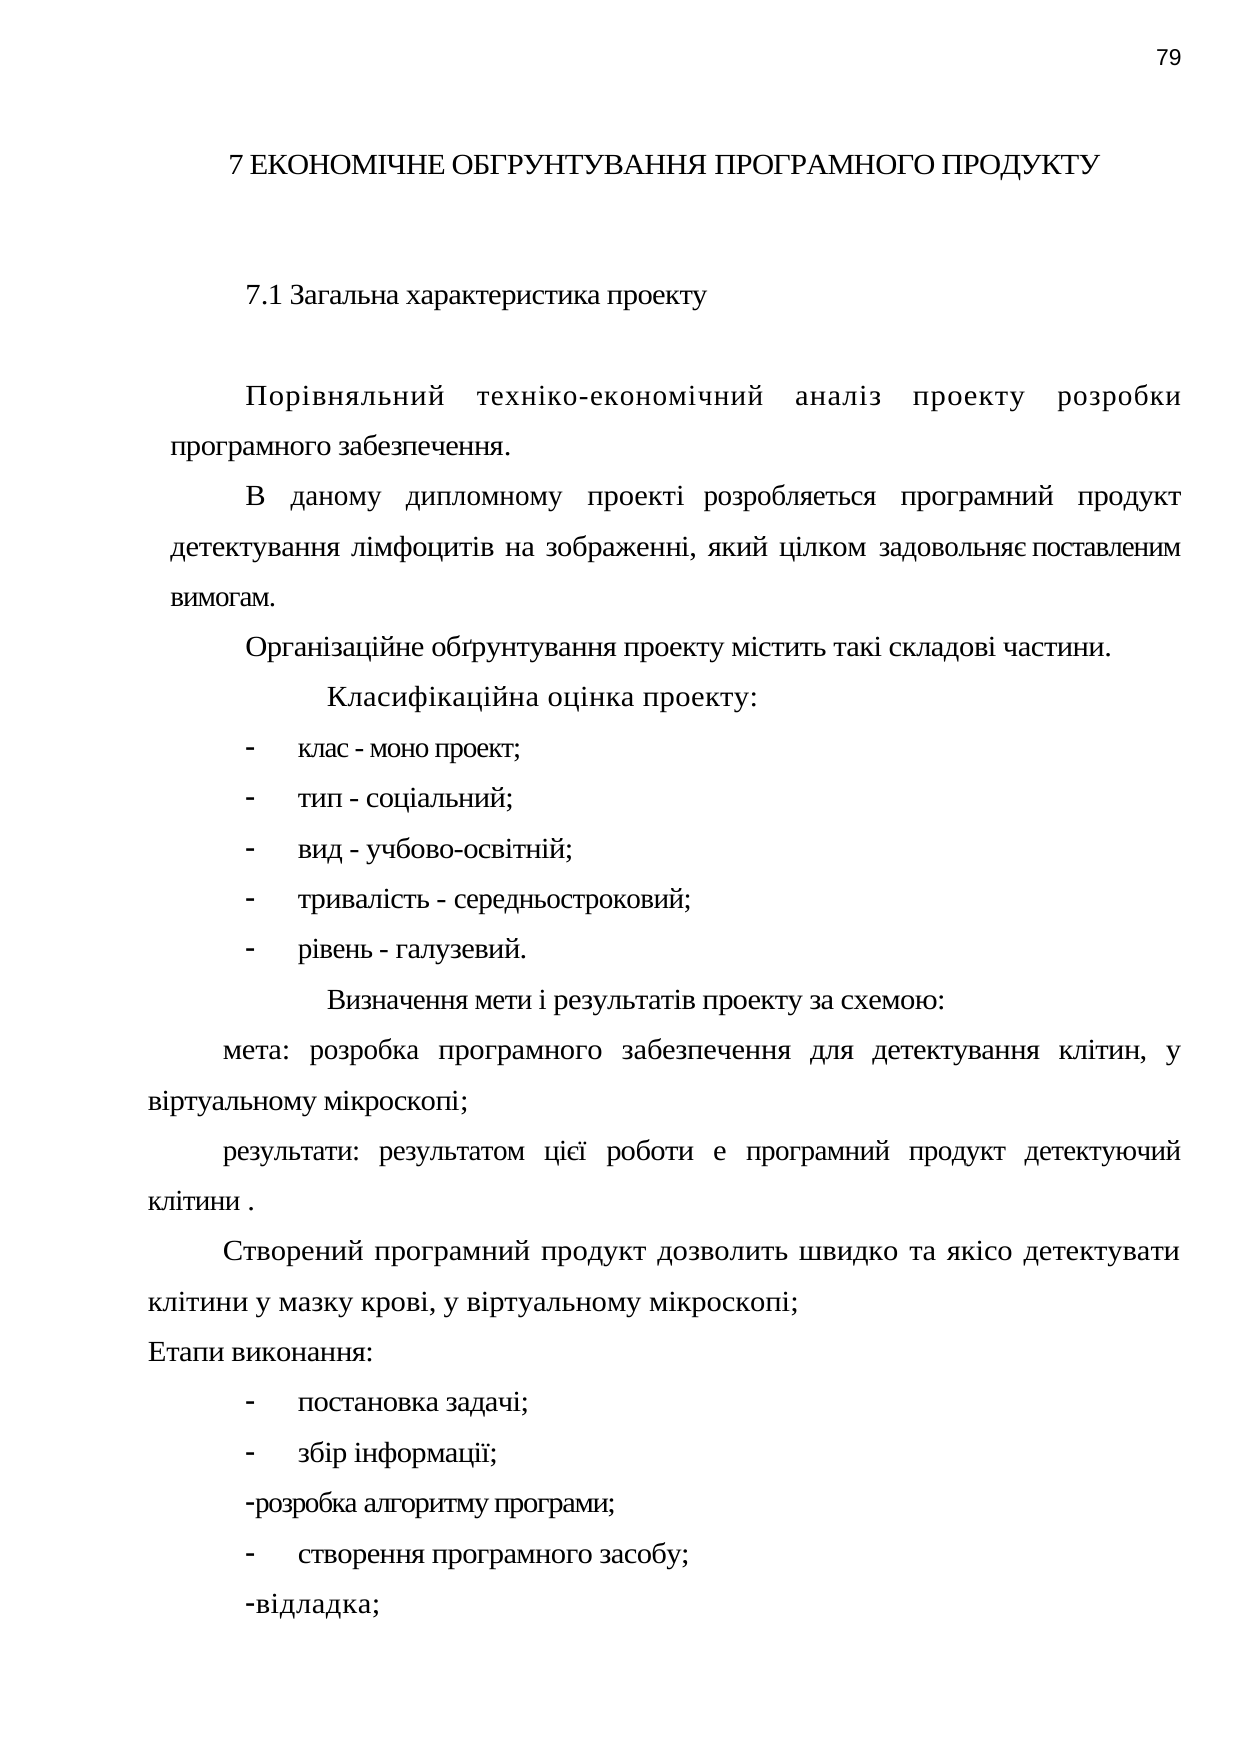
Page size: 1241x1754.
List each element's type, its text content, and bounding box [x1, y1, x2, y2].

list тип - соціальний; [222, 780, 1181, 814]
list збір інформації; [222, 1435, 1181, 1468]
text Етапи виконання: [148, 1334, 1181, 1368]
text мета: розробка програмного забезпечення для детектування клітин, у віртуальному мікроскопі; [148, 1032, 1181, 1116]
list постановка задачі; [222, 1384, 1181, 1418]
list вид - учбово-освітній; [222, 831, 1181, 864]
text Створений програмний продукт дозволить швидко та якісо детектувати клітини у мазку крові, у віртуальному мікроскопі; [148, 1233, 1181, 1317]
list рівень - галузевий. [222, 932, 1181, 965]
text 7.1 Загальна характеристика проекту [245, 277, 1181, 311]
text 7 ЕКОНОМІЧНЕ ОБГРУНТУВАННЯ ПРОГРАМНОГО ПРОДУКТУ [148, 147, 1181, 181]
list створення програмного засобу; [222, 1536, 1181, 1569]
list відладка; [222, 1586, 1181, 1620]
list клас - моно проект; [222, 730, 1181, 763]
text Організаційне обґрунтування проекту містить такі складові частини. [245, 629, 1181, 663]
text результати: результатом цієї роботи е програмний продукт детектуючий клітини . [148, 1133, 1181, 1217]
text Порівняльний техніко-економічний аналіз проекту розробки програмного забезпечення. [170, 378, 1181, 462]
list тривалість - середньостроковий; [222, 881, 1181, 915]
text В даному дипломному проекті розробляеться програмний продукт детектування лімфоцитів на зображенні, який цілком задовольняє поставленим вимогам. [170, 478, 1181, 612]
list розробка алгоритму програми; [222, 1485, 739, 1519]
text Класифікаційна оцінка проекту: [327, 679, 1181, 713]
text Визначення мети і результатів проекту за схемою: [327, 982, 1181, 1016]
